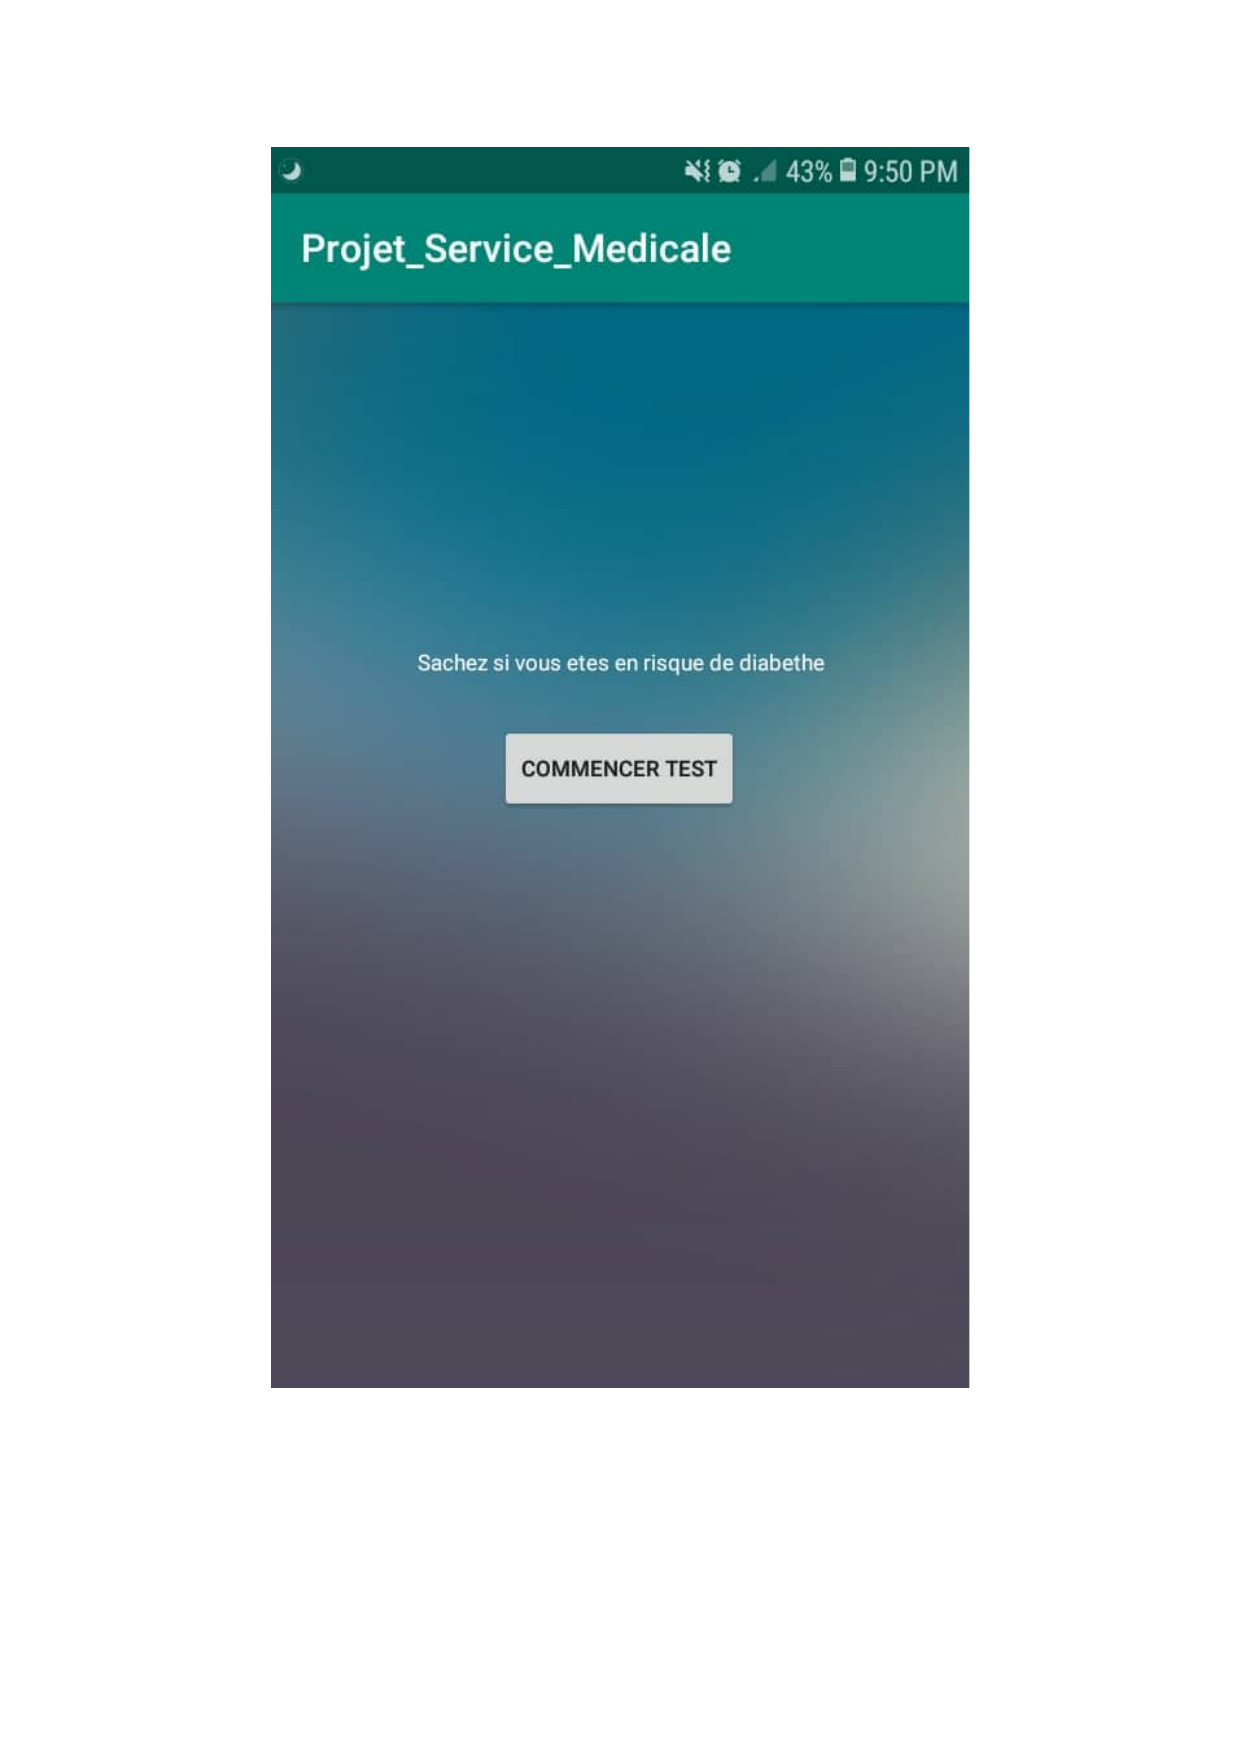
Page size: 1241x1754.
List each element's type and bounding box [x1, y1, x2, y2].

picture [271, 147, 970, 1388]
